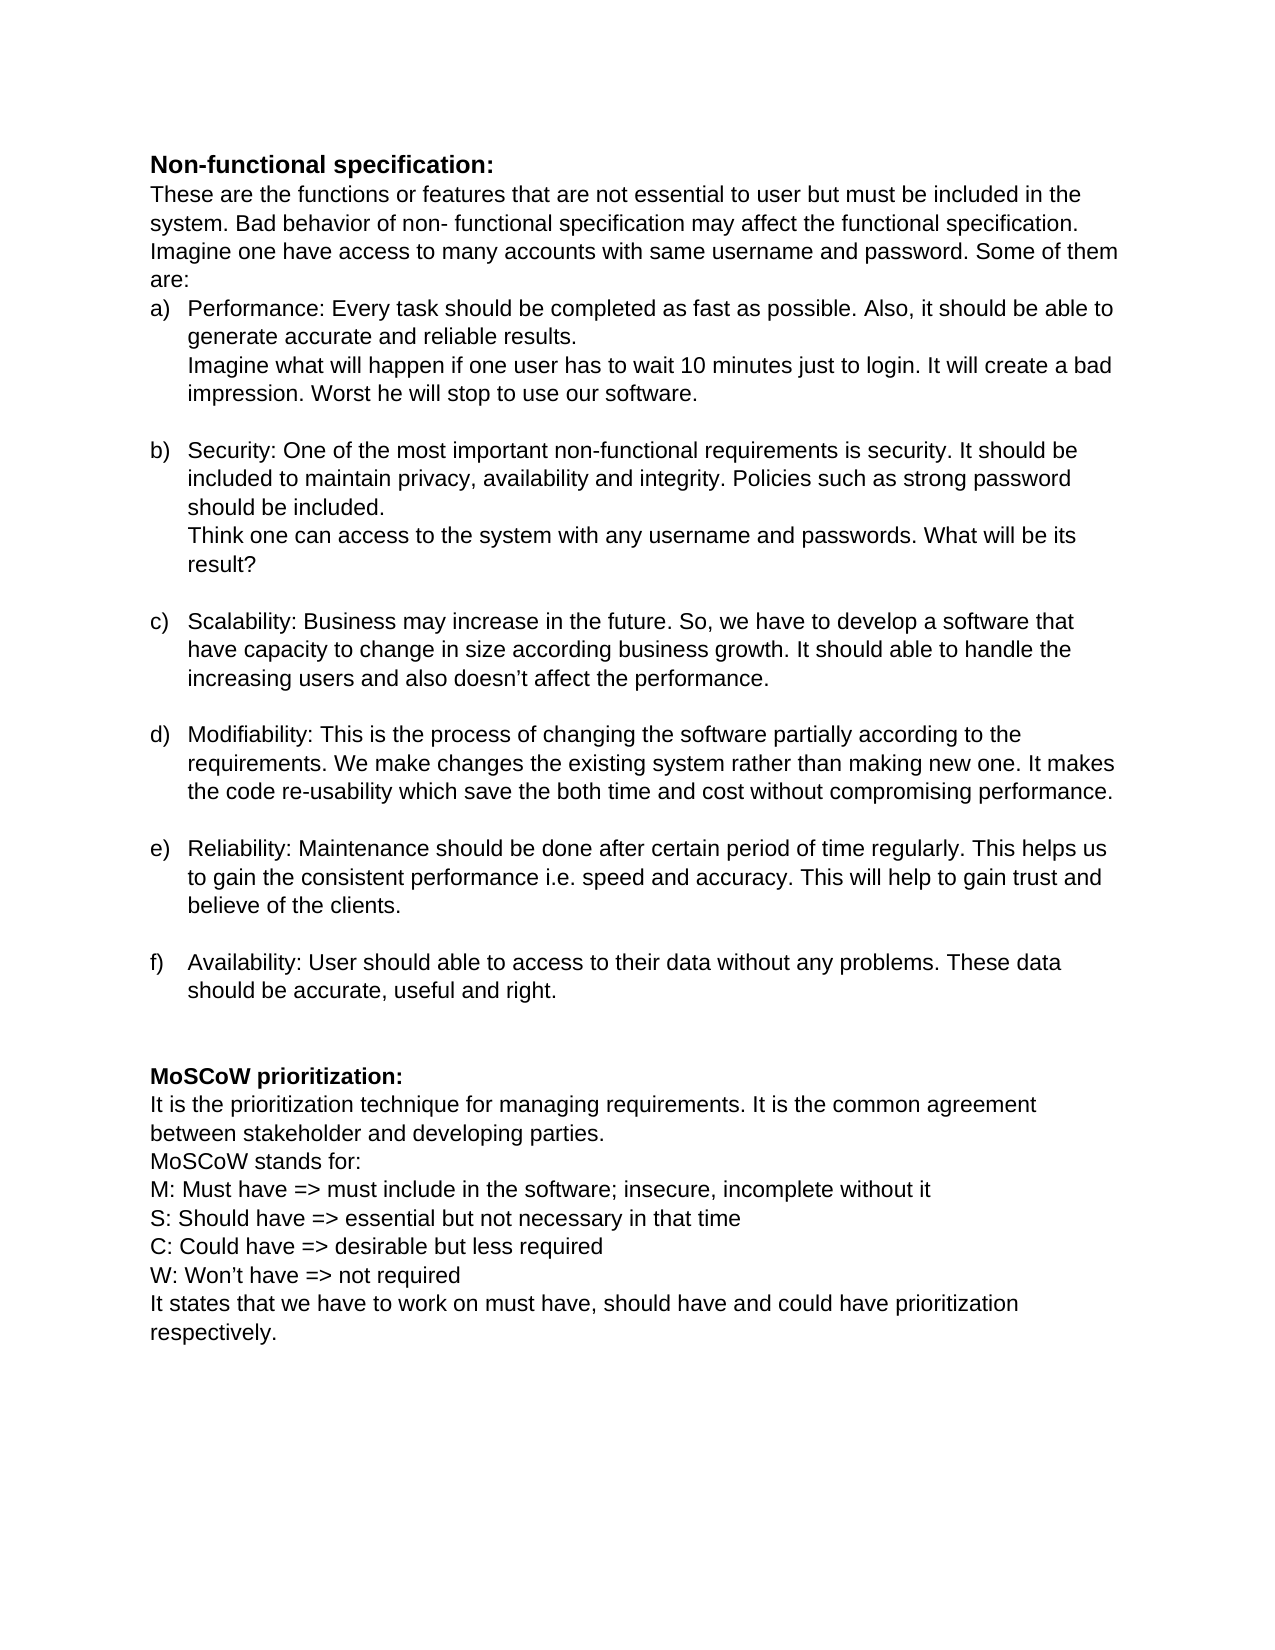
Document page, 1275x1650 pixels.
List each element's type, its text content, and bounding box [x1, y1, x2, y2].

text It states that we have to work on must have, should have and could have prioritization respectively. [150, 1290, 1125, 1345]
list Performance: Every task should be completed as fast as possible. Also, it should be able to generate accurate and reliable results. [150, 295, 1125, 349]
text M: Must have => must include in the software; insecure, incomplete without it [150, 1176, 1125, 1203]
text These are the functions or features that are not essential to user but must be included in the system. Bad behavior of non- functional specification may affect the functional specification. Imagine one have access to many accounts with same username and password. Some of them are: [150, 181, 1125, 293]
text MoSCoW prioritization: [150, 1063, 1125, 1089]
list Reliability: Maintenance should be done after certain period of time regularly. This helps us to gain the consistent performance i.e. speed and accuracy. This will help to gain trust and believe of the clients. [150, 835, 1125, 918]
text Think one can access to the system with any username and passwords. What will be its result? [187, 522, 1125, 577]
text Imagine what will happen if one user has to wait 10 minutes just to login. It will create a bad impression. Worst he will stop to use our software. [187, 352, 1125, 406]
text C: Could have => desirable but less required [150, 1233, 1125, 1259]
list Modifiability: This is the process of changing the software partially according to the requirements. We make changes the existing system rather than making new one. It makes the code re-usability which save the both time and cost without compromising performance. [150, 721, 1125, 804]
text It is the prioritization technique for managing requirements. It is the common agreement between stakeholder and developing parties. [150, 1091, 1125, 1146]
text MoSCoW stands for: [150, 1148, 1125, 1174]
text Non-functional specification: [150, 150, 1125, 179]
text W: Won’t have => not required [150, 1262, 1125, 1288]
list Scalability: Business may increase in the future. So, we have to develop a software that have capacity to change in size according business growth. It should able to handle the increasing users and also doesn’t affect the performance. [150, 608, 1125, 691]
text S: Should have => essential but not necessary in that time [150, 1205, 1125, 1231]
list Security: One of the most important non-functional requirements is security. It should be included to maintain privacy, availability and integrity. Policies such as strong password should be included. [150, 437, 1125, 520]
list Availability: User should able to access to their data without any problems. These data should be accurate, useful and right. [150, 949, 1125, 1004]
